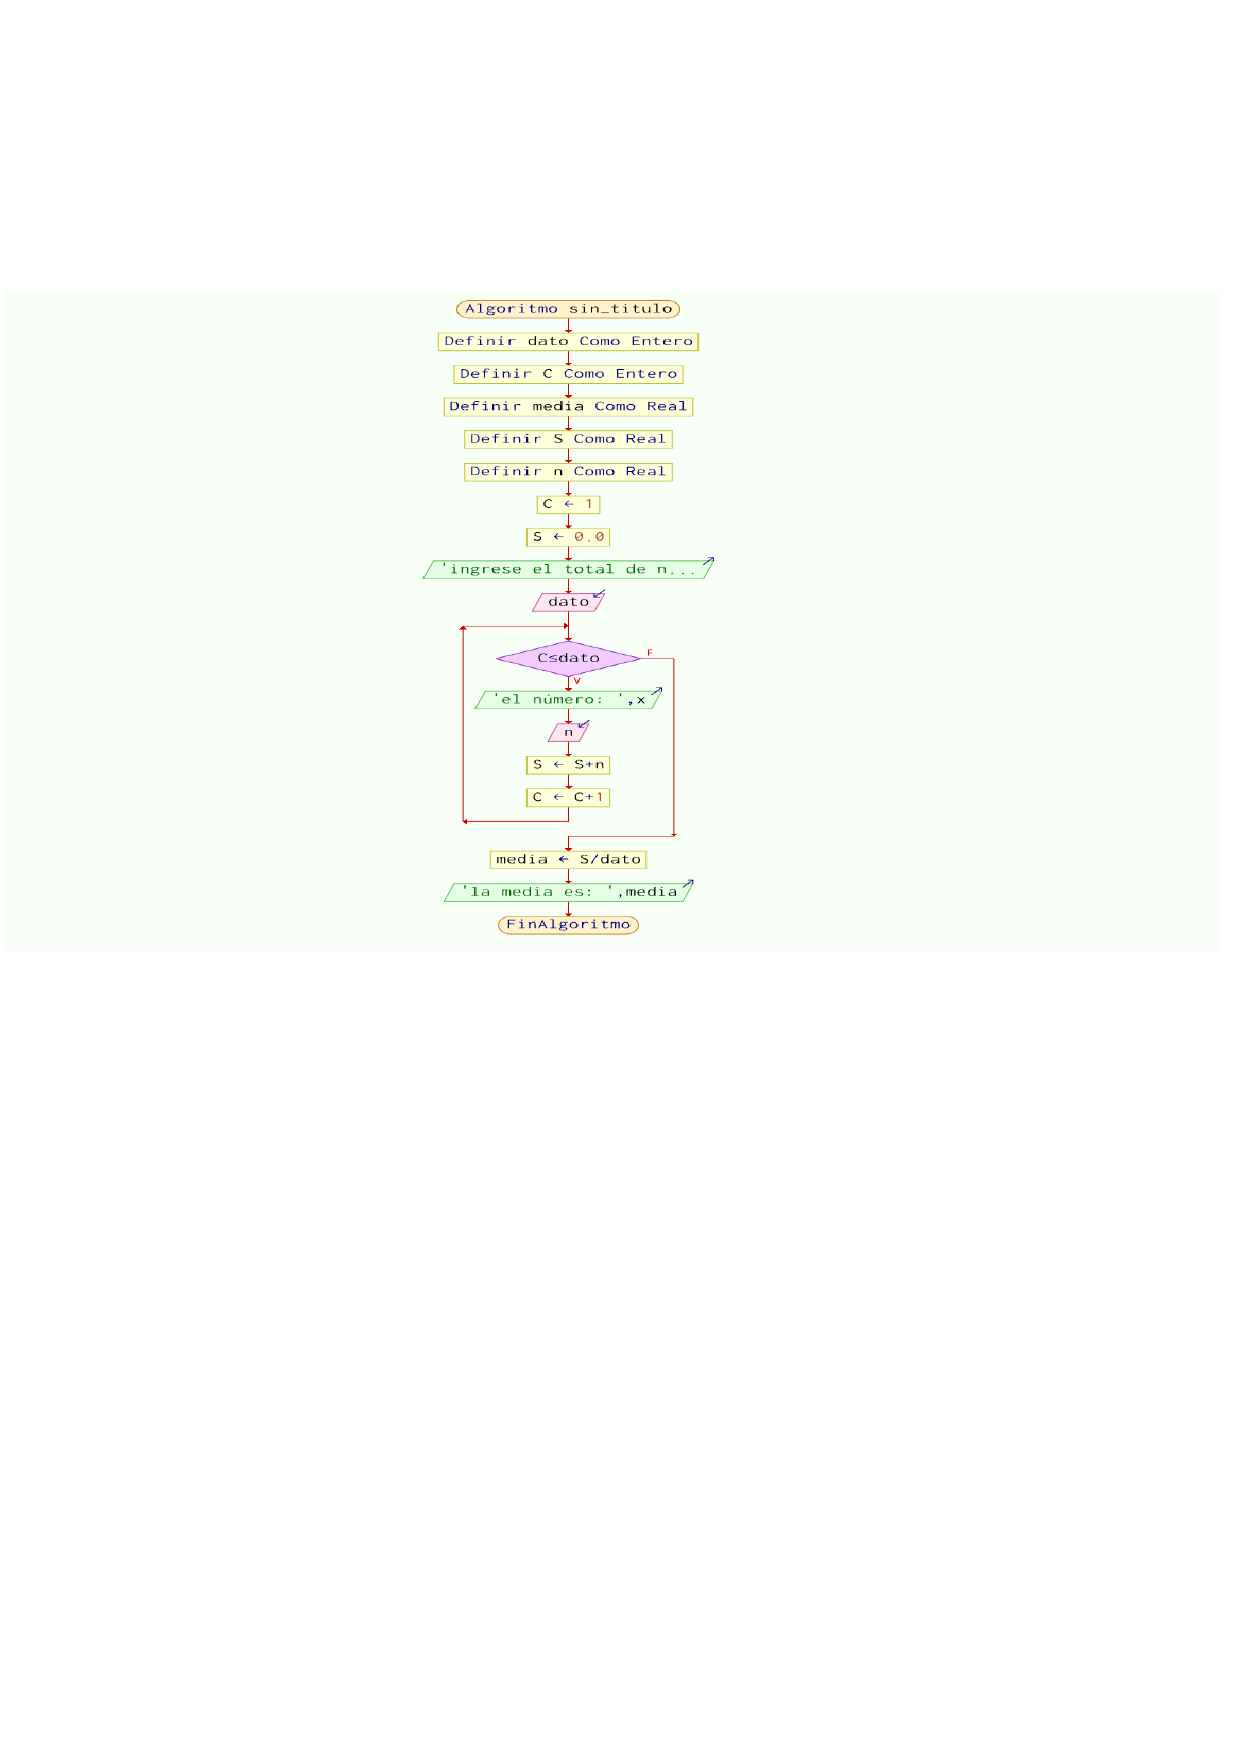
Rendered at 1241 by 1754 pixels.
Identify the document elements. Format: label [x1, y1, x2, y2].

picture [3, 290, 1222, 951]
